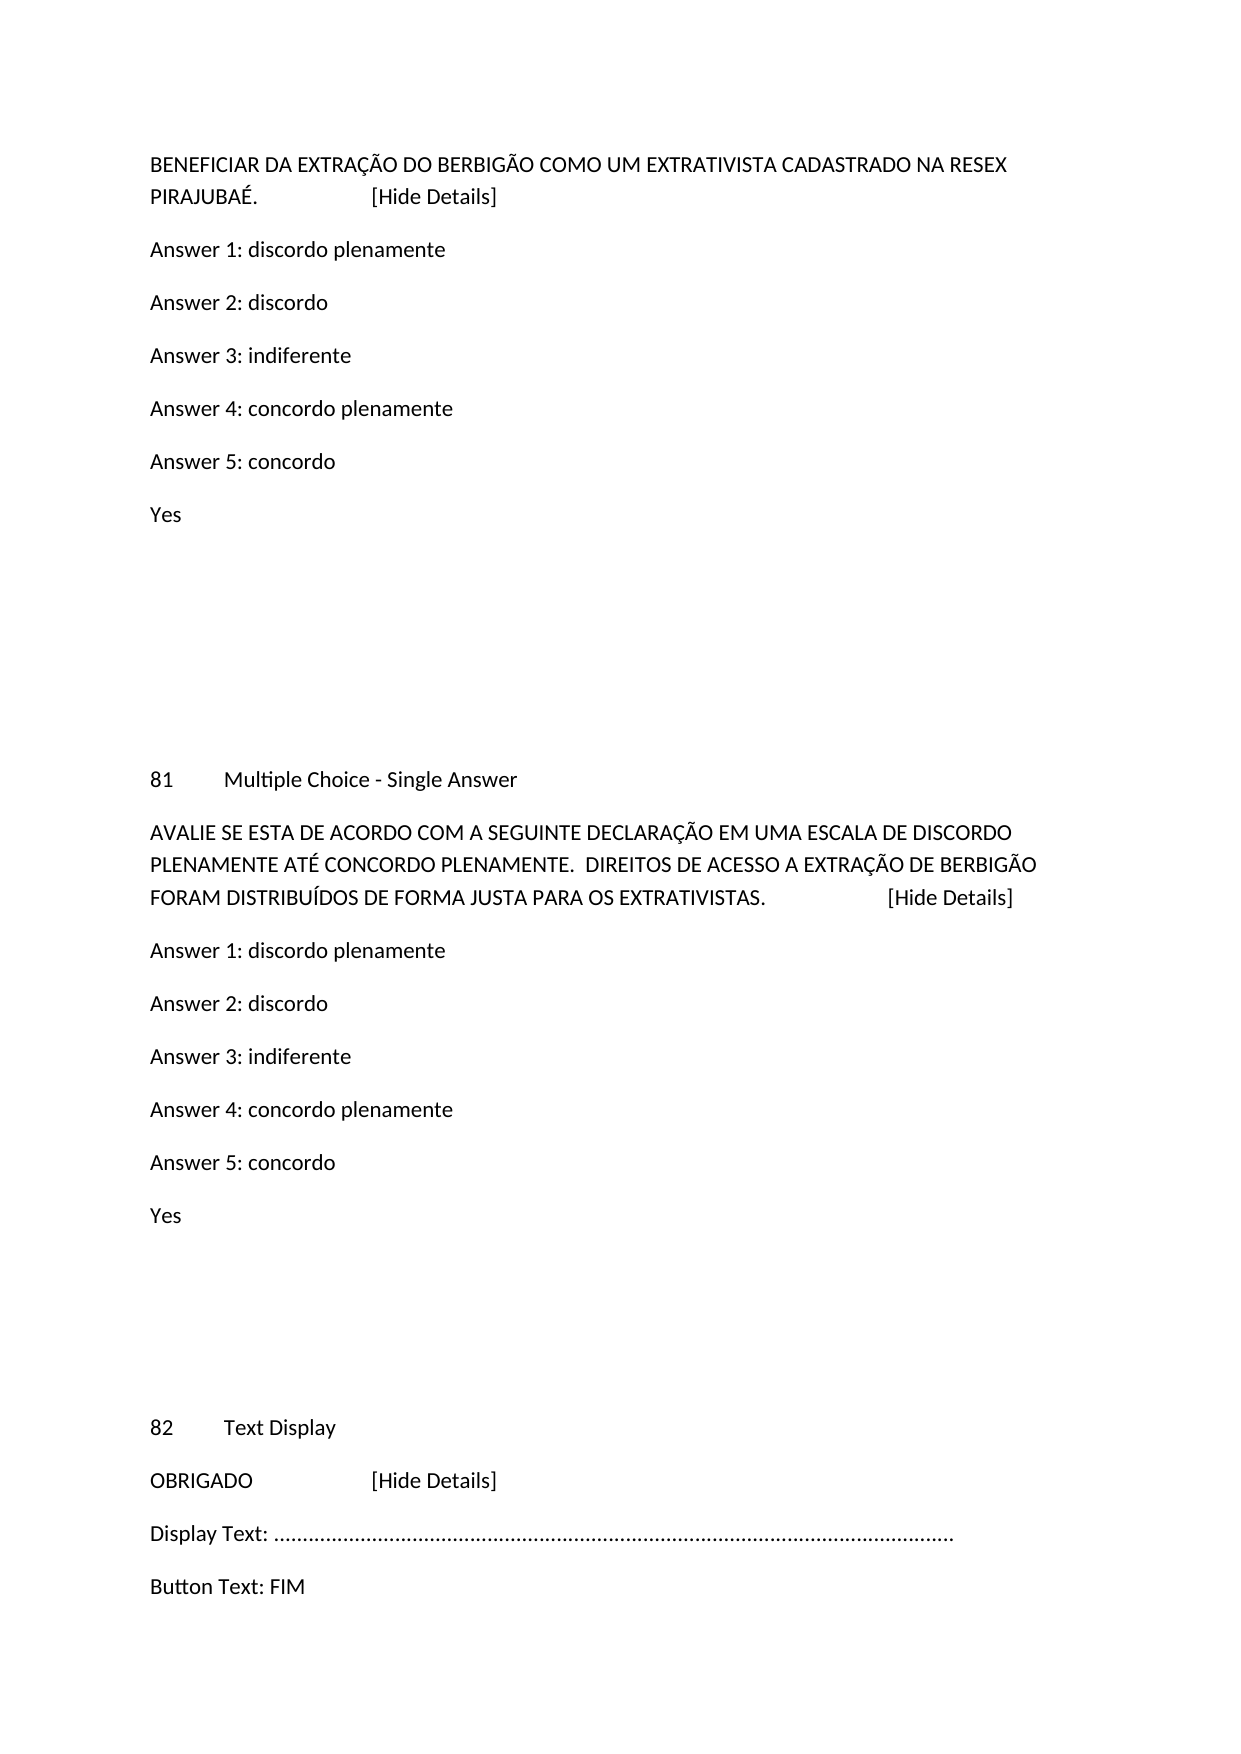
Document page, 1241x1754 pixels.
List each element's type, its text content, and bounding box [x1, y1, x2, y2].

text Answer 3: indiferente [150, 1042, 1090, 1070]
text Yes [150, 1201, 1090, 1229]
text Answer 5: concordo [150, 1148, 1090, 1176]
text Answer 4: concordo plenamente [150, 394, 1090, 422]
text Answer 3: indiferente [150, 341, 1090, 369]
text Button Text: FIM [150, 1572, 1090, 1600]
text AVALIE SE ESTA DE ACORDO COM A SEGUINTE DECLARAÇÃO EM UMA ESCALA DE DISCORDO PLENAMENTE ATÉ CONCORDO PLENAMENTE. DIREITOS DE ACESSO A EXTRAÇÃO DE BERBIGÃO FORAM DISTRIBUÍDOS DE FORMA JUSTA PARA OS EXTRATIVISTAS. [Hide Details] [150, 818, 1090, 911]
text Answer 1: discordo plenamente [150, 235, 1090, 263]
text 81 Multiple Choice - Single Answer [150, 765, 1090, 793]
text 82 Text Display [150, 1413, 1090, 1441]
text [150, 150, 1090, 210]
text Answer 2: discordo [150, 288, 1090, 316]
text Display Text: ...................................................................................................................... [150, 1519, 1090, 1547]
text Answer 1: discordo plenamente [150, 936, 1090, 964]
text OBRIGADO [Hide Details] [150, 1466, 1090, 1494]
text Yes [150, 500, 1090, 528]
text Answer 2: discordo [150, 989, 1090, 1017]
text Answer 5: concordo [150, 447, 1090, 475]
text Answer 4: concordo plenamente [150, 1095, 1090, 1123]
